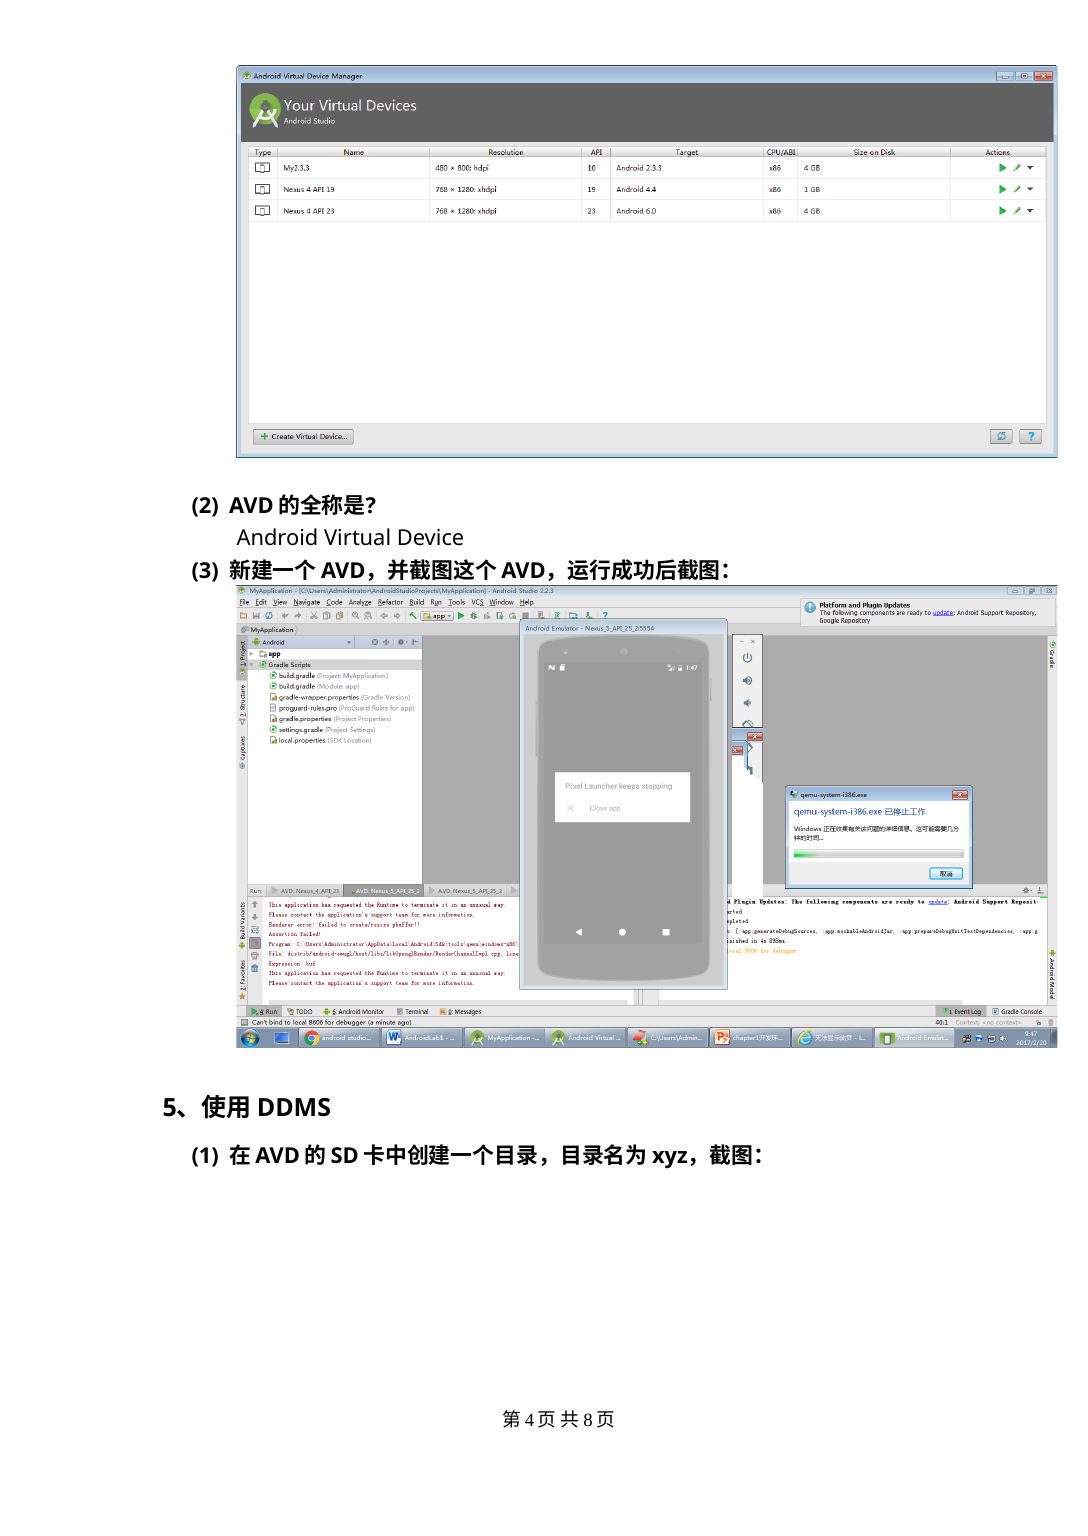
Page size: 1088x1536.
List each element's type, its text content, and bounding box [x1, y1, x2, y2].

list AVD的全称是? [191, 488, 969, 521]
list 新建一个AVD，并截图这个AVD，运行成功后截图： [191, 553, 969, 586]
picture [236, 65, 1058, 458]
list 在AVD的SD卡中创建一个目录，目录名为xyz，截图： [191, 1138, 969, 1171]
picture [236, 585, 1058, 1048]
text 使用DDMS [147, 1073, 969, 1138]
text Android Virtual Device [236, 521, 969, 553]
